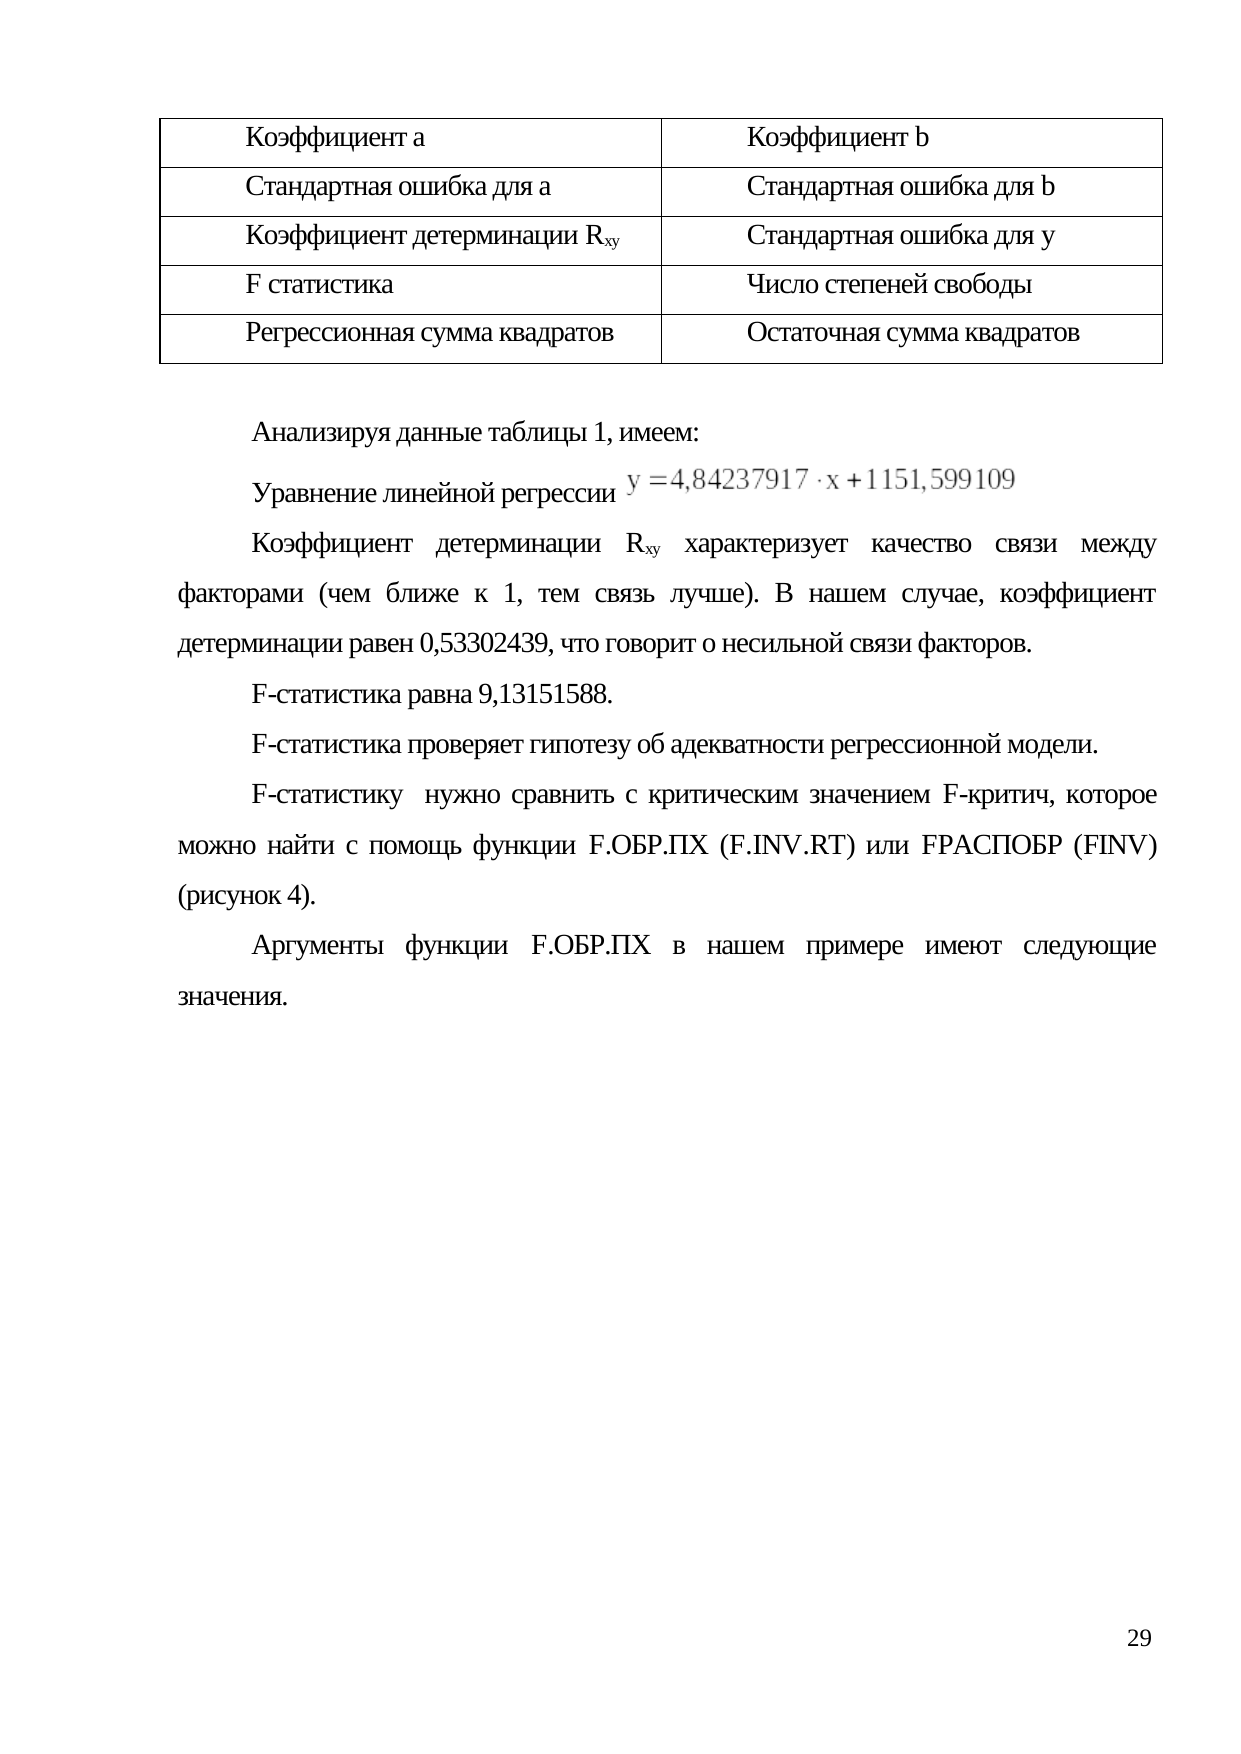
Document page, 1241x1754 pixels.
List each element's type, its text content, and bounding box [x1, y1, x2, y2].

table_cell Стандартная ошибка для b [662, 168, 1162, 216]
text Уравнение линейной регрессии [177, 464, 1158, 508]
text F-статистика проверяет гипотезу об адекватности регрессионной модели. [177, 726, 1158, 760]
table_cell Стандартная ошибка для а [161, 168, 661, 216]
text Аргументы функции F.ОБР.ПХ в нашем примере имеют следующие значения. [177, 927, 1158, 1011]
table_cell Коэффициент а [161, 119, 661, 167]
table_cell Регрессионная сумма квадратов [161, 315, 661, 362]
text Анализируя данные таблицы 1, имеем: [177, 414, 1158, 447]
table_cell Остаточная сумма квадратов [662, 315, 1162, 362]
text F-статистику нужно сравнить с критическим значением F-критич, которое можно найти с помощь функции F.ОБР.ПХ (F.INV.RT) или FРАСПОБР (FINV) (рисунок 4). [177, 777, 1158, 911]
table_cell Коэффициент детерминации Rxy [161, 217, 661, 265]
table_cell Коэффициент b [662, 119, 1162, 167]
text F-статистика равна 9,13151588. [177, 676, 1158, 709]
table_cell F статистика [161, 266, 661, 313]
table_cell Стандартная ошибка для y [662, 217, 1162, 265]
text Коэффициент детерминации Rxy характеризует качество связи между факторами (чем ближе к 1, тем связь лучше). В нашем случае, коэффициент детерминации равен 0,53302439, что говорит о несильной связи факторов. [177, 525, 1158, 659]
table_cell Число степеней свободы [662, 266, 1162, 313]
